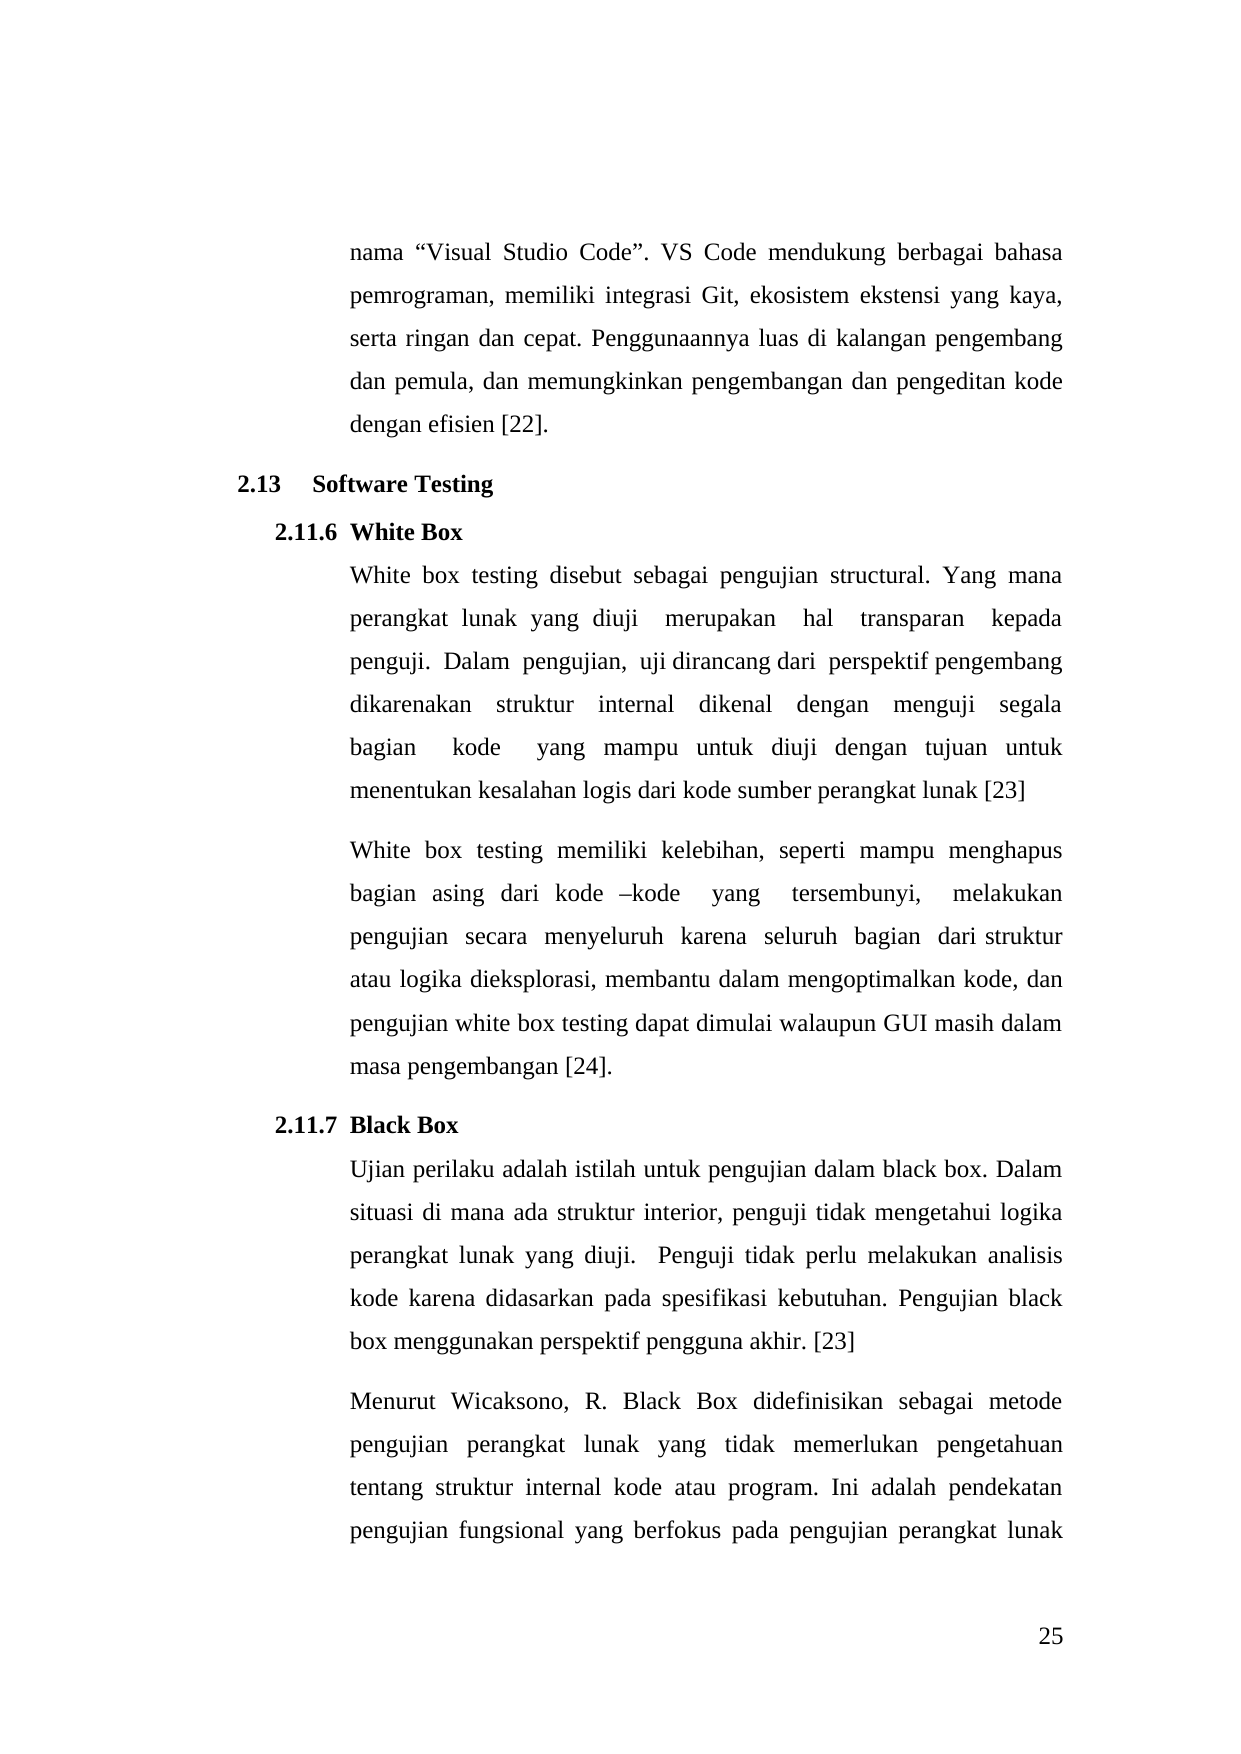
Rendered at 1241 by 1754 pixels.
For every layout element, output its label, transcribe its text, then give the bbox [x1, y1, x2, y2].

subtitle White Box [274, 517, 1063, 545]
text White box testing memiliki kelebihan, seperti mampu menghapus bagian asing dari kode –kode yang tersembunyi, melakukan pengujian secara menyeluruh karena seluruh bagian dari struktur atau logika dieksplorasi, membantu dalam mengoptimalkan kode, dan pengujian white box testing dapat dimulai walaupun GUI masih dalam masa pengembangan . [349, 835, 1063, 1079]
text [349, 1386, 1063, 1544]
text White box testing disebut sebagai pengujian structural. Yang mana perangkat lunak yang diuji merupakan hal transparan kepada penguji. Dalam pengujian, uji dirancang dari perspektif pengembang dikarenakan struktur internal dikenal dengan menguji segala bagian kode yang mampu untuk diuji dengan tujuan untuk menentukan kesalahan logis dari kode sumber perangkat lunak [349, 560, 1063, 804]
subtitle Black Box [274, 1111, 1063, 1139]
subtitle Software Testing [237, 469, 1063, 498]
text Ujian perilaku adalah istilah untuk pengujian dalam black box. Dalam situasi di mana ada struktur interior, penguji tidak mengetahui logika perangkat lunak yang diuji. Penguji tidak perlu melakukan analisis kode karena didasarkan pada spesifikasi kebutuhan. Pengujian black box menggunakan perspektif pengguna akhir. [349, 1154, 1063, 1355]
